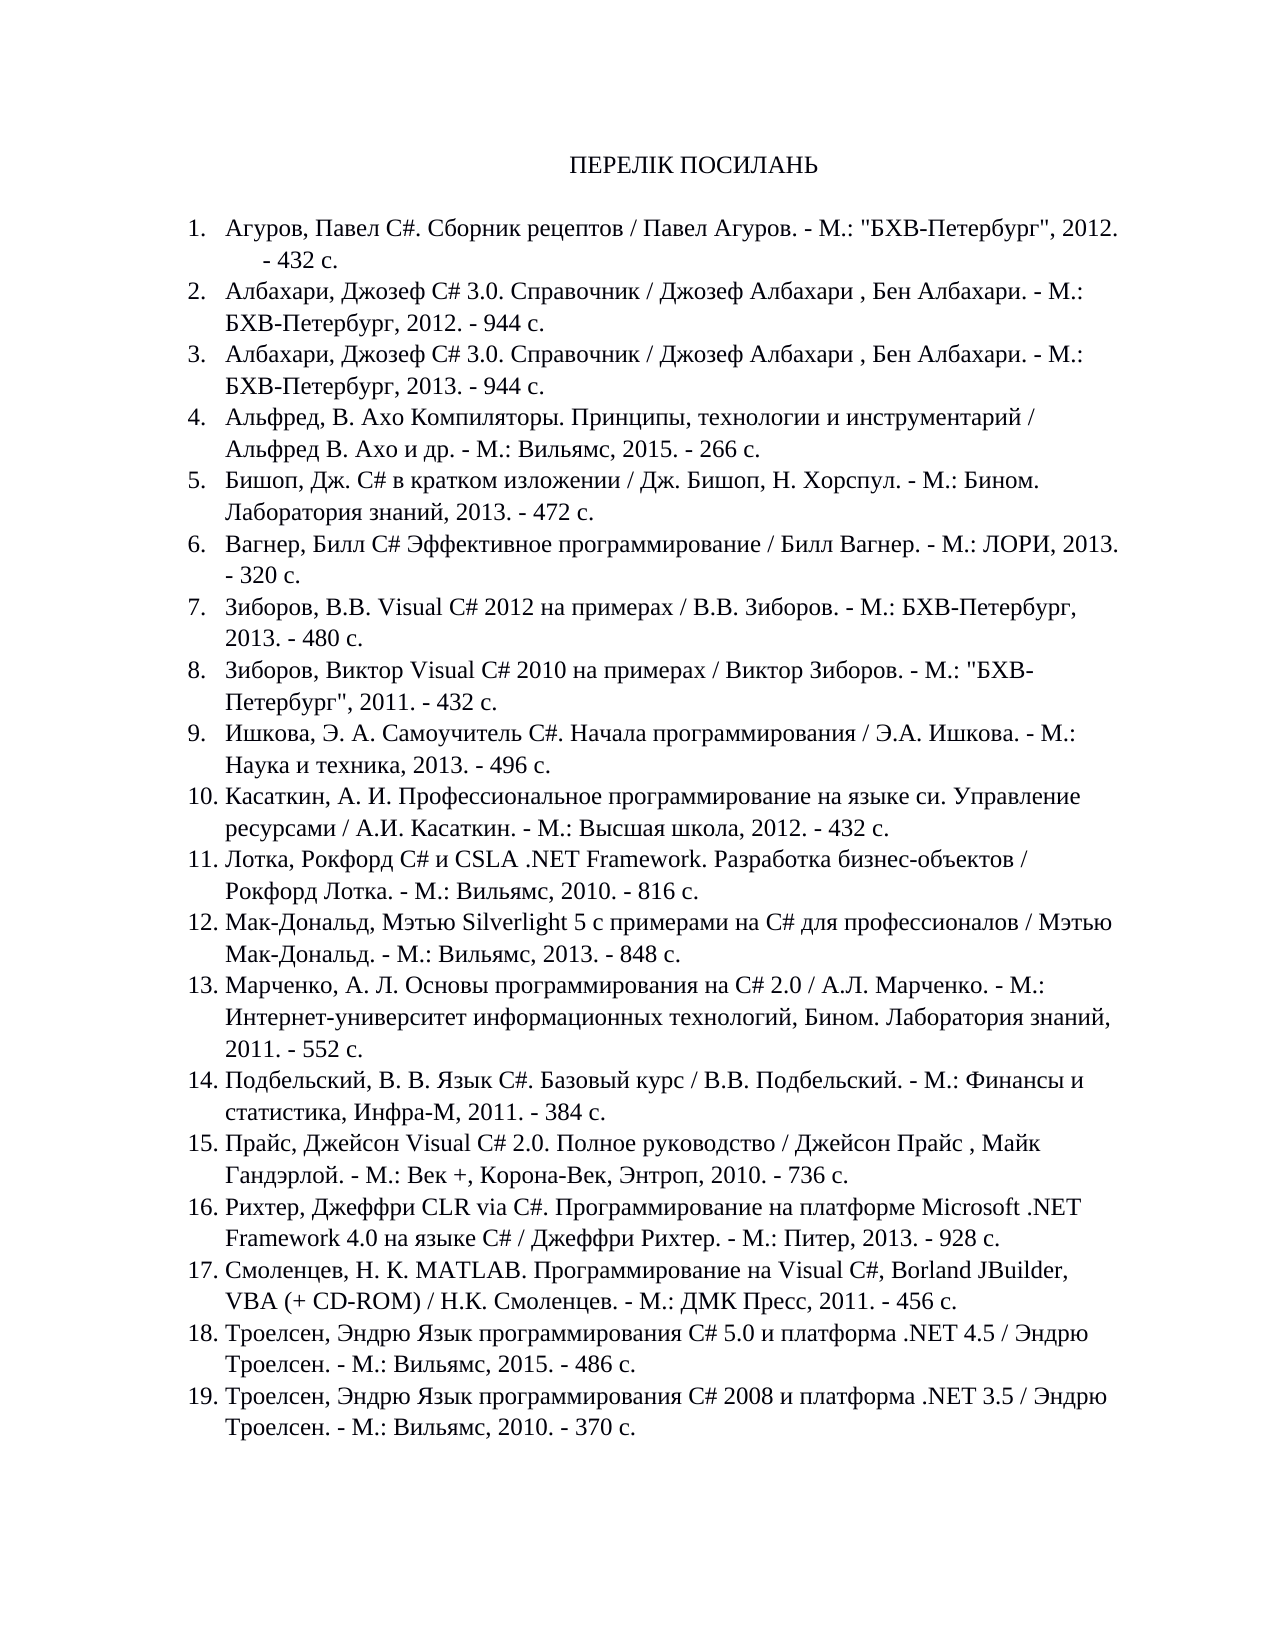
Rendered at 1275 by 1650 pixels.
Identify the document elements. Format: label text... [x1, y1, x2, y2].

list Албахари, Джозеф C# 3.0. Справочник / Джозеф Албахари , Бен Албахари. - М.: БХВ-Петербург, 2013. - 944 c. [187, 339, 1125, 400]
list Ишкова, Э. А. Самоучитель С#. Начала программирования / Э.А. Ишкова. - М.: Наука и техника, 2013. - 496 c. [187, 718, 1125, 778]
list Альфред, В. Ахо Компиляторы. Принципы, технологии и инструментарий / Альфред В. Ахо и др. - М.: Вильямс, 2015. - 266 c. [187, 402, 1125, 463]
list Зиборов, В.В. Visual C# 2012 на примерах / В.В. Зиборов. - М.: БХВ-Петербург, 2013. - 480 c. [187, 592, 1125, 652]
list Бишоп, Дж. C# в кратком изложении / Дж. Бишоп, Н. Хорспул. - М.: Бином. Лаборатория знаний, 2013. - 472 c. [187, 466, 1125, 526]
list Мак-Дональд, Мэтью Silverlight 5 с примерами на C# для профессионалов / Мэтью Мак-Дональд. - М.: Вильямс, 2013. - 848 c. [187, 907, 1125, 968]
list Прайс, Джейсон Visual C# 2.0. Полное руководство / Джейсон Прайс , Майк Гандэрлой. - М.: Век +, Корона-Век, Энтроп, 2010. - 736 c. [187, 1128, 1125, 1189]
list Зиборов, Виктор Visual C# 2010 на примерах / Виктор Зиборов. - М.: "БХВ-Петербург", 2011. - 432 c. [187, 655, 1125, 715]
text ПЕРЕЛІК ПОСИЛАНЬ [225, 150, 1125, 179]
list Лотка, Рокфорд C# и CSLA .NET Framework. Разработка бизнес-объектов / Рокфорд Лотка. - М.: Вильямс, 2010. - 816 c. [187, 844, 1125, 905]
list Рихтер, Джеффри CLR via C#. Программирование на платформе Microsoft .NET Framework 4.0 на языке C# / Джеффри Рихтер. - М.: Питер, 2013. - 928 c. [187, 1192, 1125, 1252]
list Касаткин, А. И. Профессиональное программирование на языке си. Управление ресурсами / А.И. Касаткин. - М.: Высшая школа, 2012. - 432 c. [187, 781, 1125, 842]
list Марченко, А. Л. Основы программирования на С# 2.0 / А.Л. Марченко. - М.: Интернет-университет информационных технологий, Бином. Лаборатория знаний, 2011. - 552 c. [187, 971, 1125, 1062]
list Троелсен, Эндрю Язык программирования C# 5.0 и платформа .NET 4.5 / Эндрю Троелсен. - М.: Вильямс, 2015. - 486 c. [187, 1318, 1125, 1378]
list Албахари, Джозеф C# 3.0. Справочник / Джозеф Албахари , Бен Албахари. - М.: БХВ-Петербург, 2012. - 944 c. [187, 276, 1125, 337]
list Подбельский, В. В. Язык С#. Базовый курс / В.В. Подбельский. - М.: Финансы и статистика, Инфра-М, 2011. - 384 c. [187, 1065, 1125, 1126]
list Смоленцев, Н. К. MATLAB. Программирование на Visual С#, Borland JBuilder, VBA (+ CD-ROM) / Н.К. Смоленцев. - М.: ДМК Пресс, 2011. - 456 c. [187, 1255, 1125, 1315]
list Троелсен, Эндрю Язык программирования С# 2008 и платформа .NET 3.5 / Эндрю Троелсен. - М.: Вильямс, 2010. - 370 c. [187, 1381, 1125, 1441]
list Вагнер, Билл С# Эффективное программирование / Билл Вагнер. - М.: ЛОРИ, 2013. - 320 c. [187, 529, 1125, 589]
list Агуров, Павел C#. Сборник рецептов / Павел Агуров. - М.: "БХВ-Петербург", 2012. - 432 c. [187, 213, 1125, 273]
